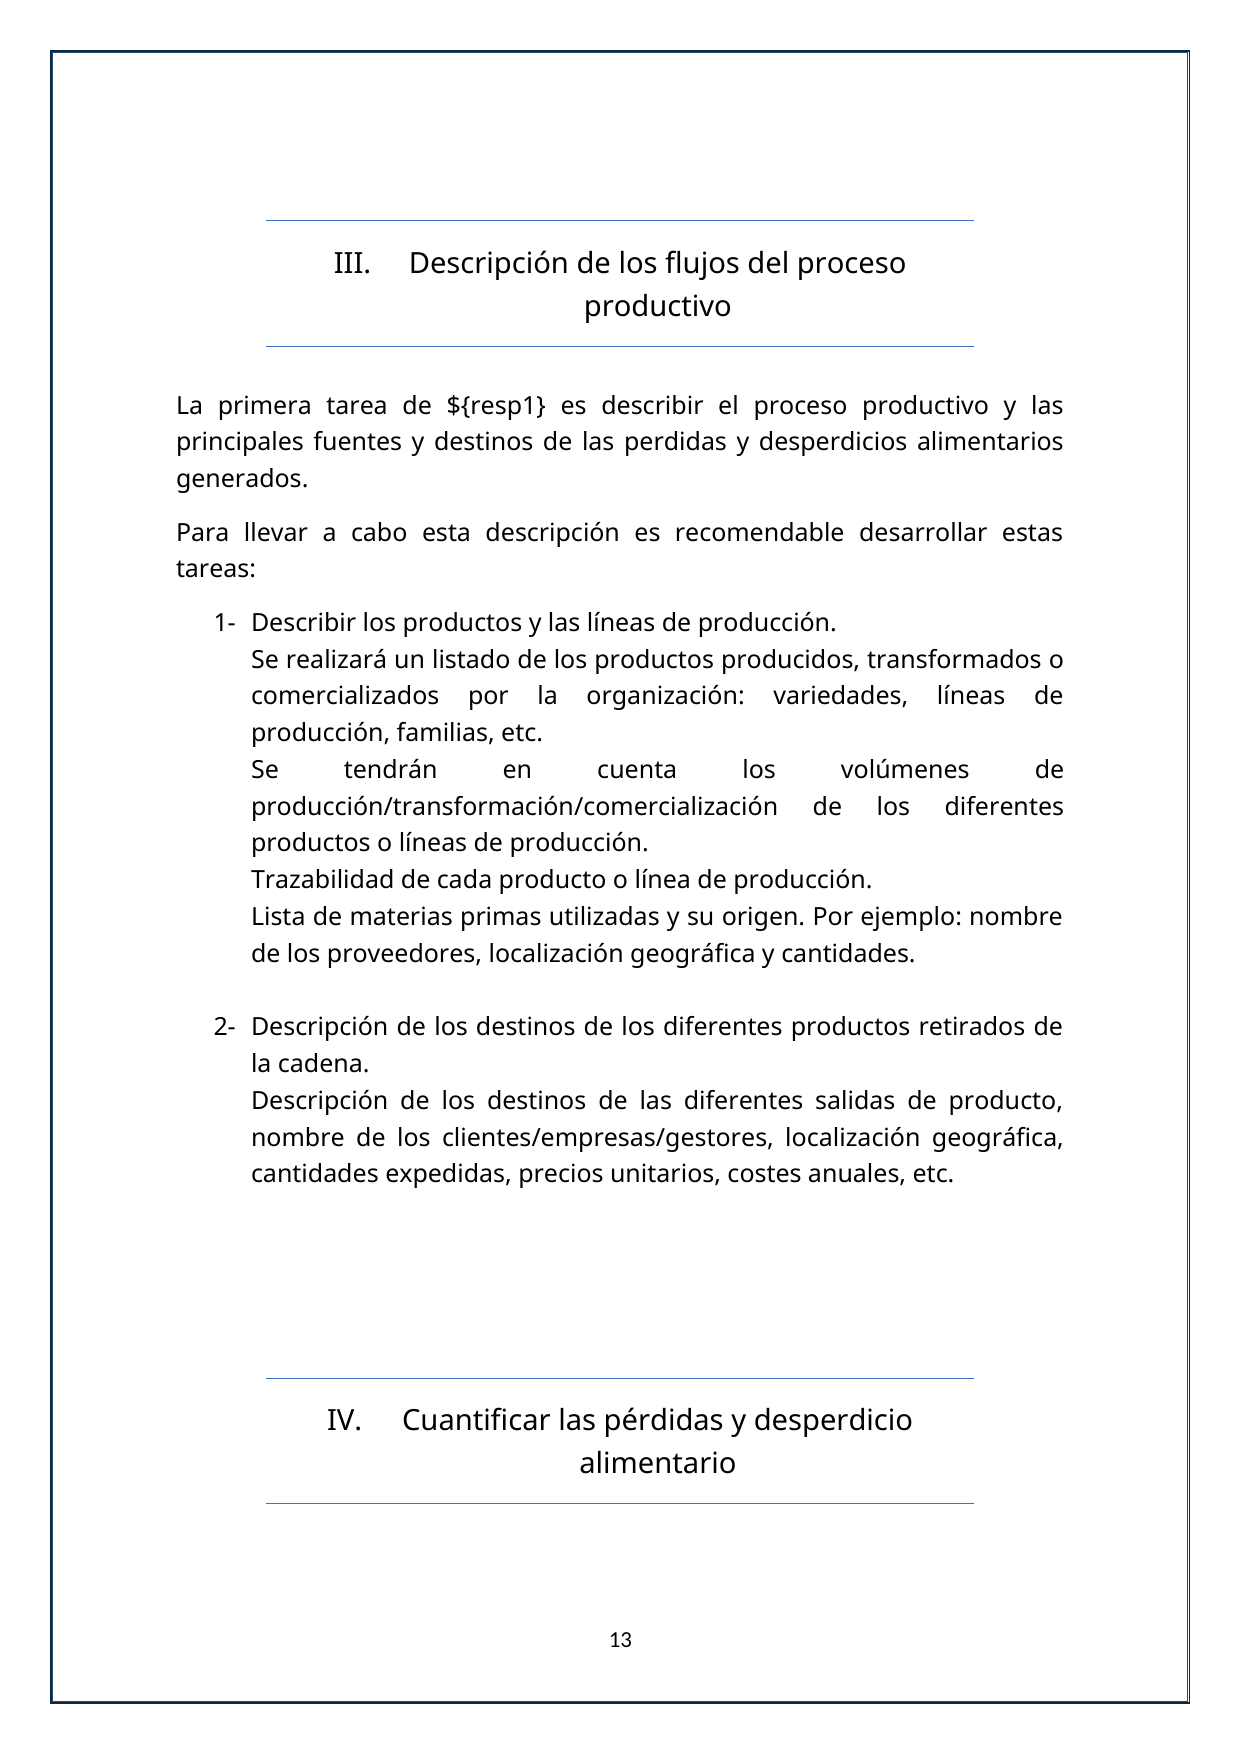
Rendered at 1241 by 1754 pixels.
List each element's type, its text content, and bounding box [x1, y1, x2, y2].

list Descripción de los flujos del proceso productivo [266, 221, 974, 346]
list Describir los productos y las líneas de producción. [213, 604, 1064, 638]
list Trazabilidad de cada producto o línea de producción. [251, 862, 1064, 896]
list Se realizará un listado de los productos producidos, transformados o comercializados por la organización: variedades, líneas de producción, familias, etc. [251, 641, 1064, 749]
list Se tendrán en cuenta los volúmenes de producción/transformación/comercialización de los diferentes productos o líneas de producción. [251, 752, 1064, 859]
list Lista de materias primas utilizadas y su origen. Por ejemplo: nombre de los proveedores, localización geográfica y cantidades. [251, 899, 1064, 969]
list Descripción de los destinos de los diferentes productos retirados de la cadena. [213, 1009, 1064, 1080]
text La primera tarea de ${resp1} es describir el proceso productivo y las principales fuentes y destinos de las perdidas y desperdicios alimentarios generados. [176, 387, 1064, 495]
list Cuantificar las pérdidas y desperdicio alimentario [266, 1379, 974, 1503]
text Para llevar a cabo esta descripción es recomendable desarrollar estas tareas: [176, 514, 1064, 585]
list Descripción de los destinos de las diferentes salidas de producto, nombre de los clientes/empresas/gestores, localización geográfica, cantidades expedidas, precios unitarios, costes anuales, etc. [251, 1082, 1064, 1190]
